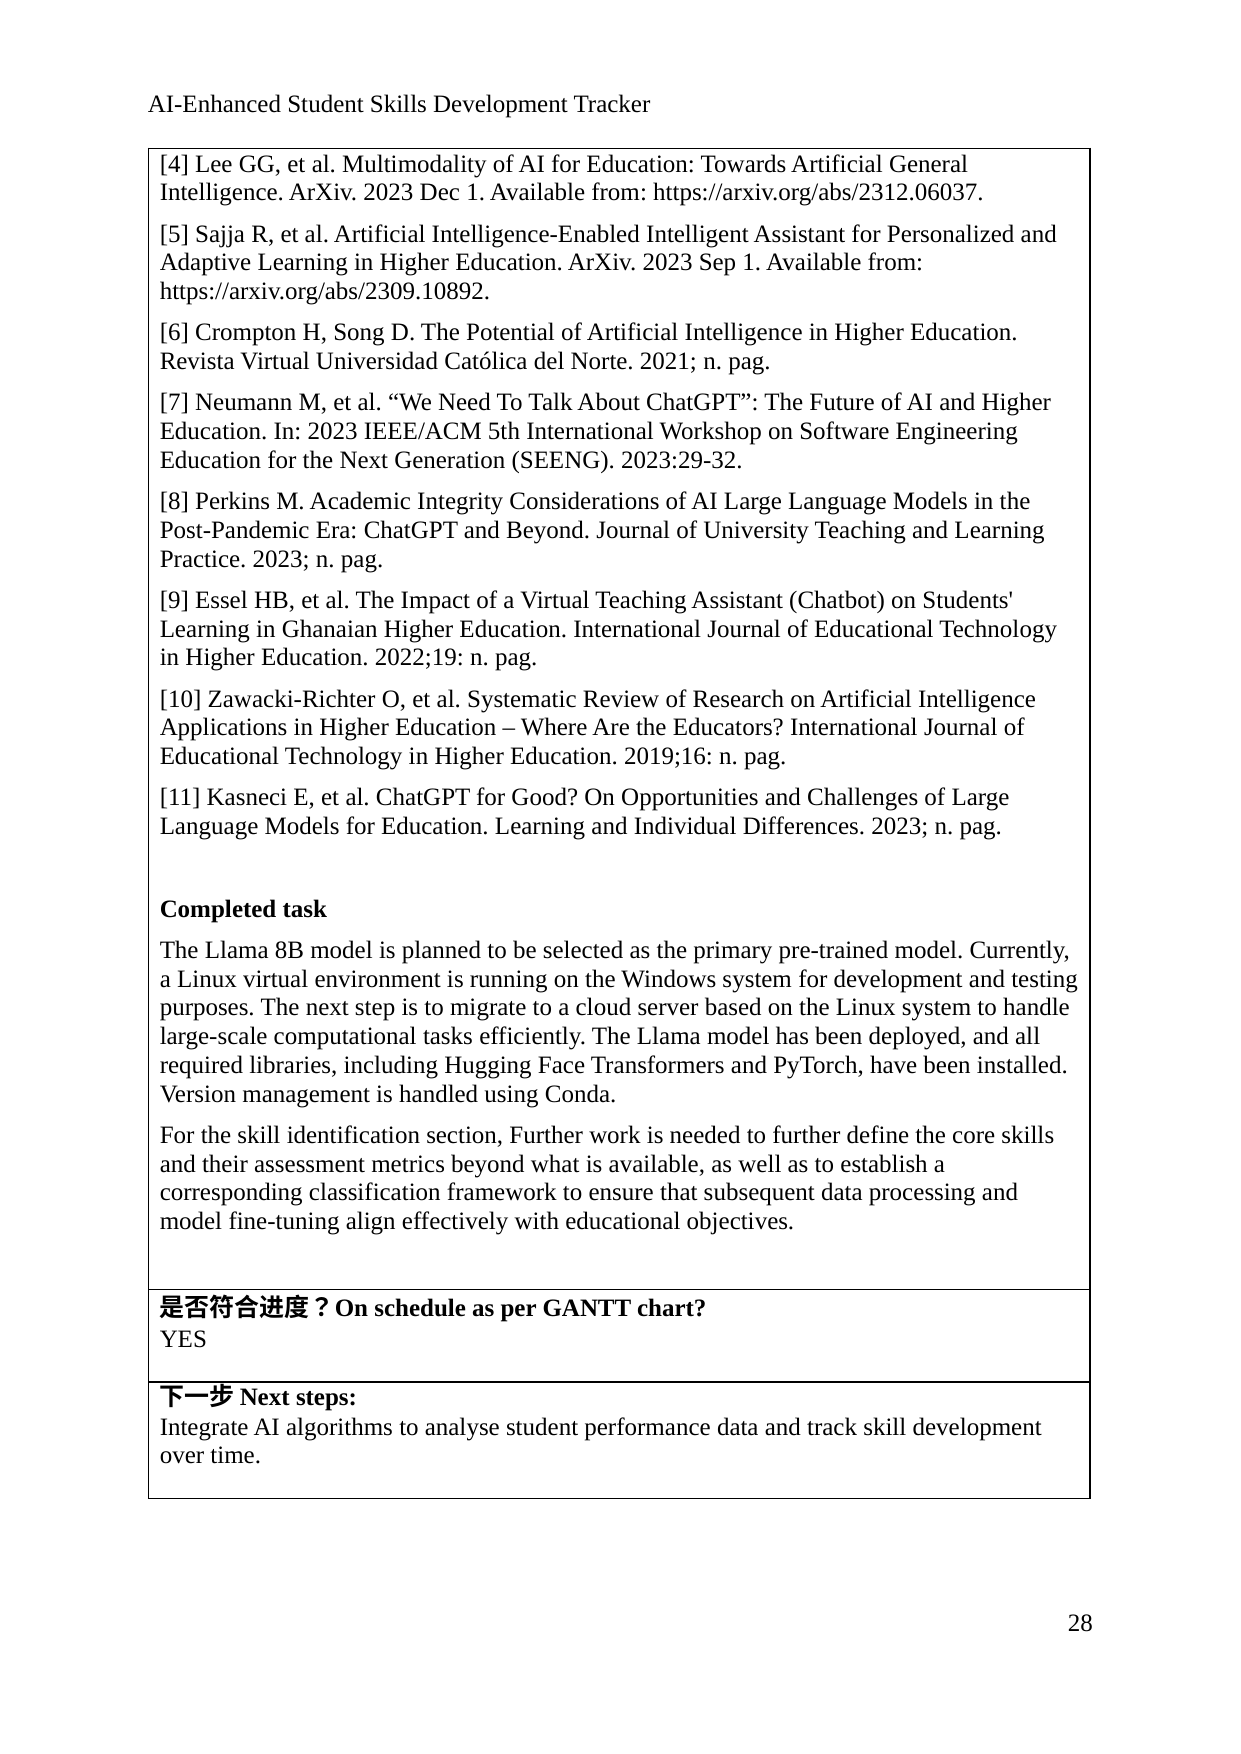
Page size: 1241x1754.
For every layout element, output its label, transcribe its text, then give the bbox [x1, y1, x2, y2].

table_cell 是否符合进度？On schedule as per GANTT chart? YES [149, 1290, 1089, 1381]
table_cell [149, 149, 1089, 1289]
table_cell 下一步Next steps: Integrate AI algorithms to analyse student performance data and track skill development over time. [149, 1383, 1089, 1498]
